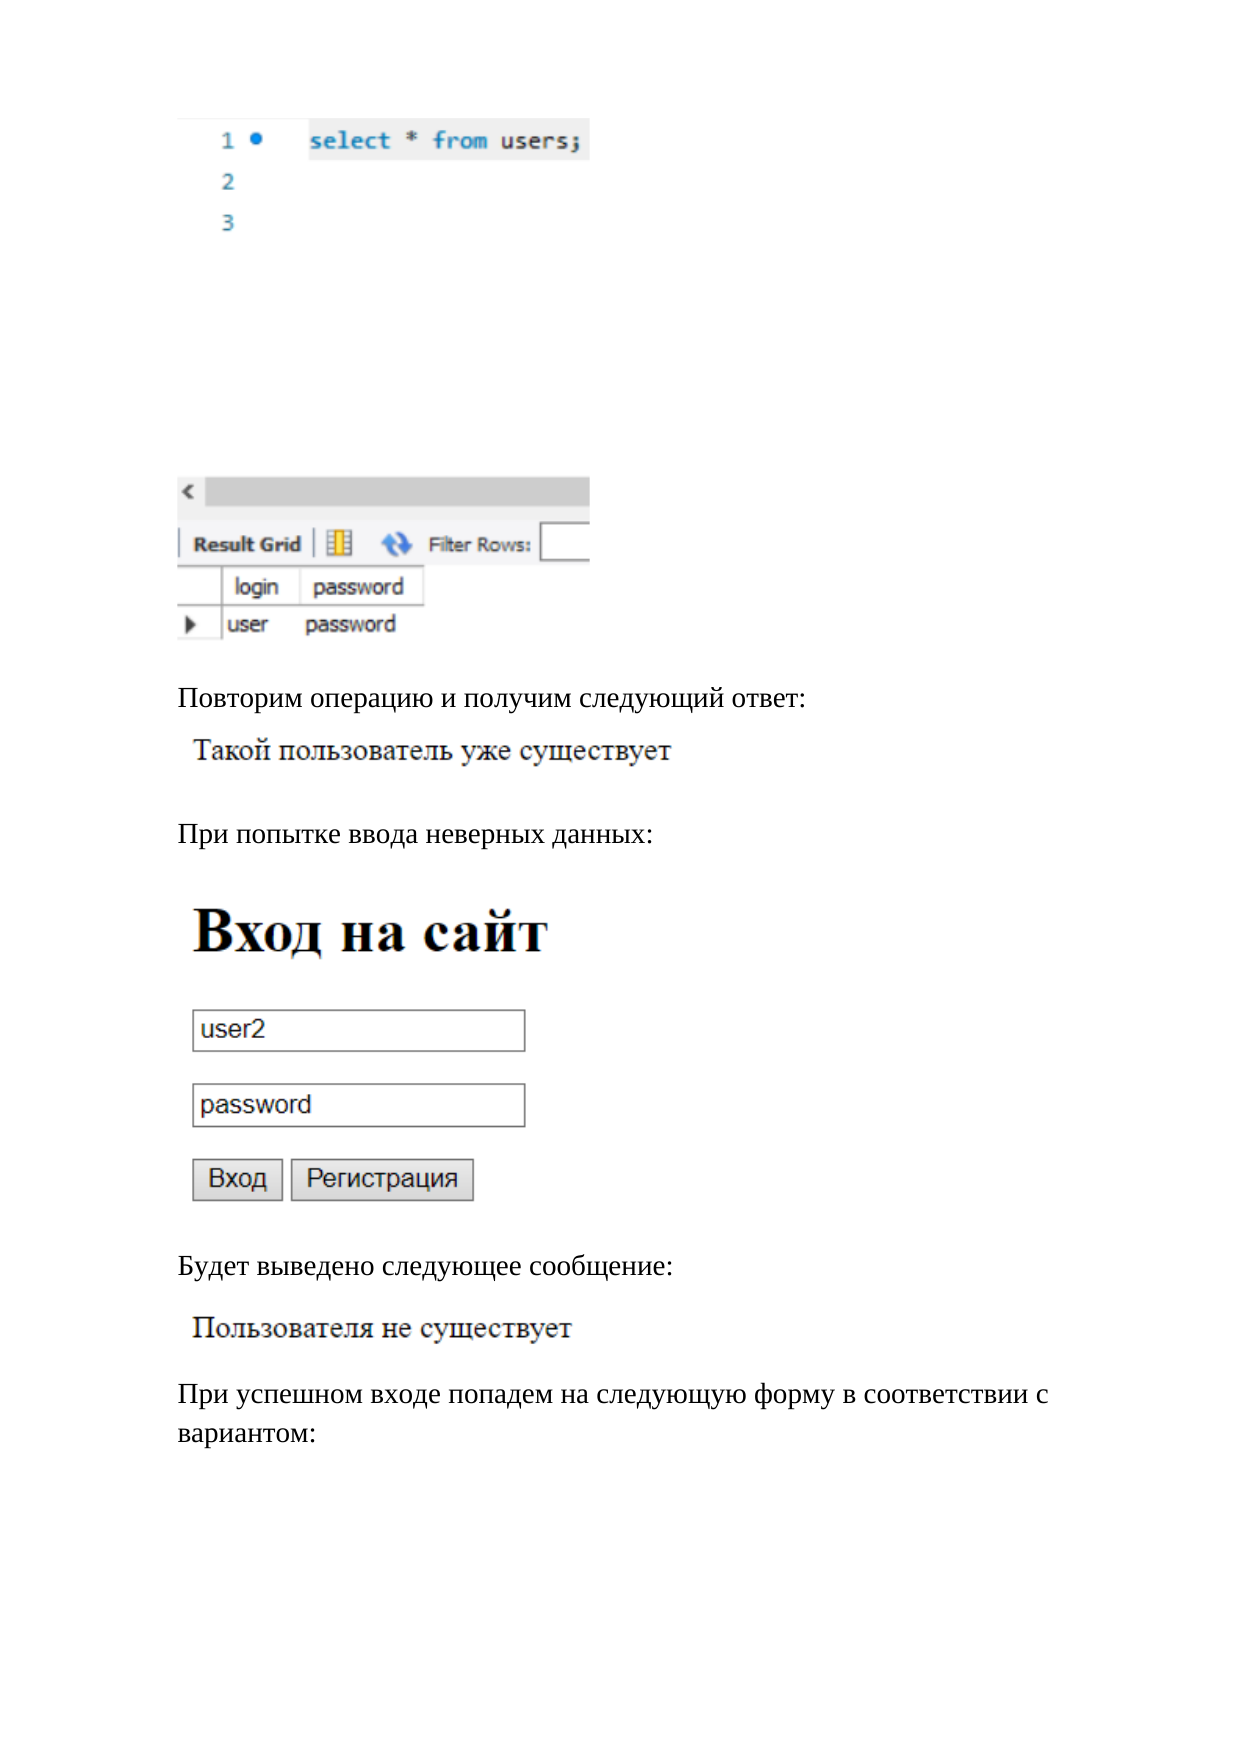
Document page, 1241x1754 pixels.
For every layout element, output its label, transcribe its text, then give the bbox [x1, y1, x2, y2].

picture [177, 118, 590, 667]
picture [177, 1295, 588, 1363]
picture [177, 862, 579, 1236]
text При попытке ввода неверных данных: [177, 816, 1152, 849]
text Повторим операцию и получим следующий ответ: [177, 680, 1152, 714]
text При успешном входе попадем на следующую форму в соответствии с вариантом: [177, 1376, 1152, 1448]
text Будет выведено следующее сообщение: [177, 1248, 1152, 1282]
picture [177, 727, 703, 803]
